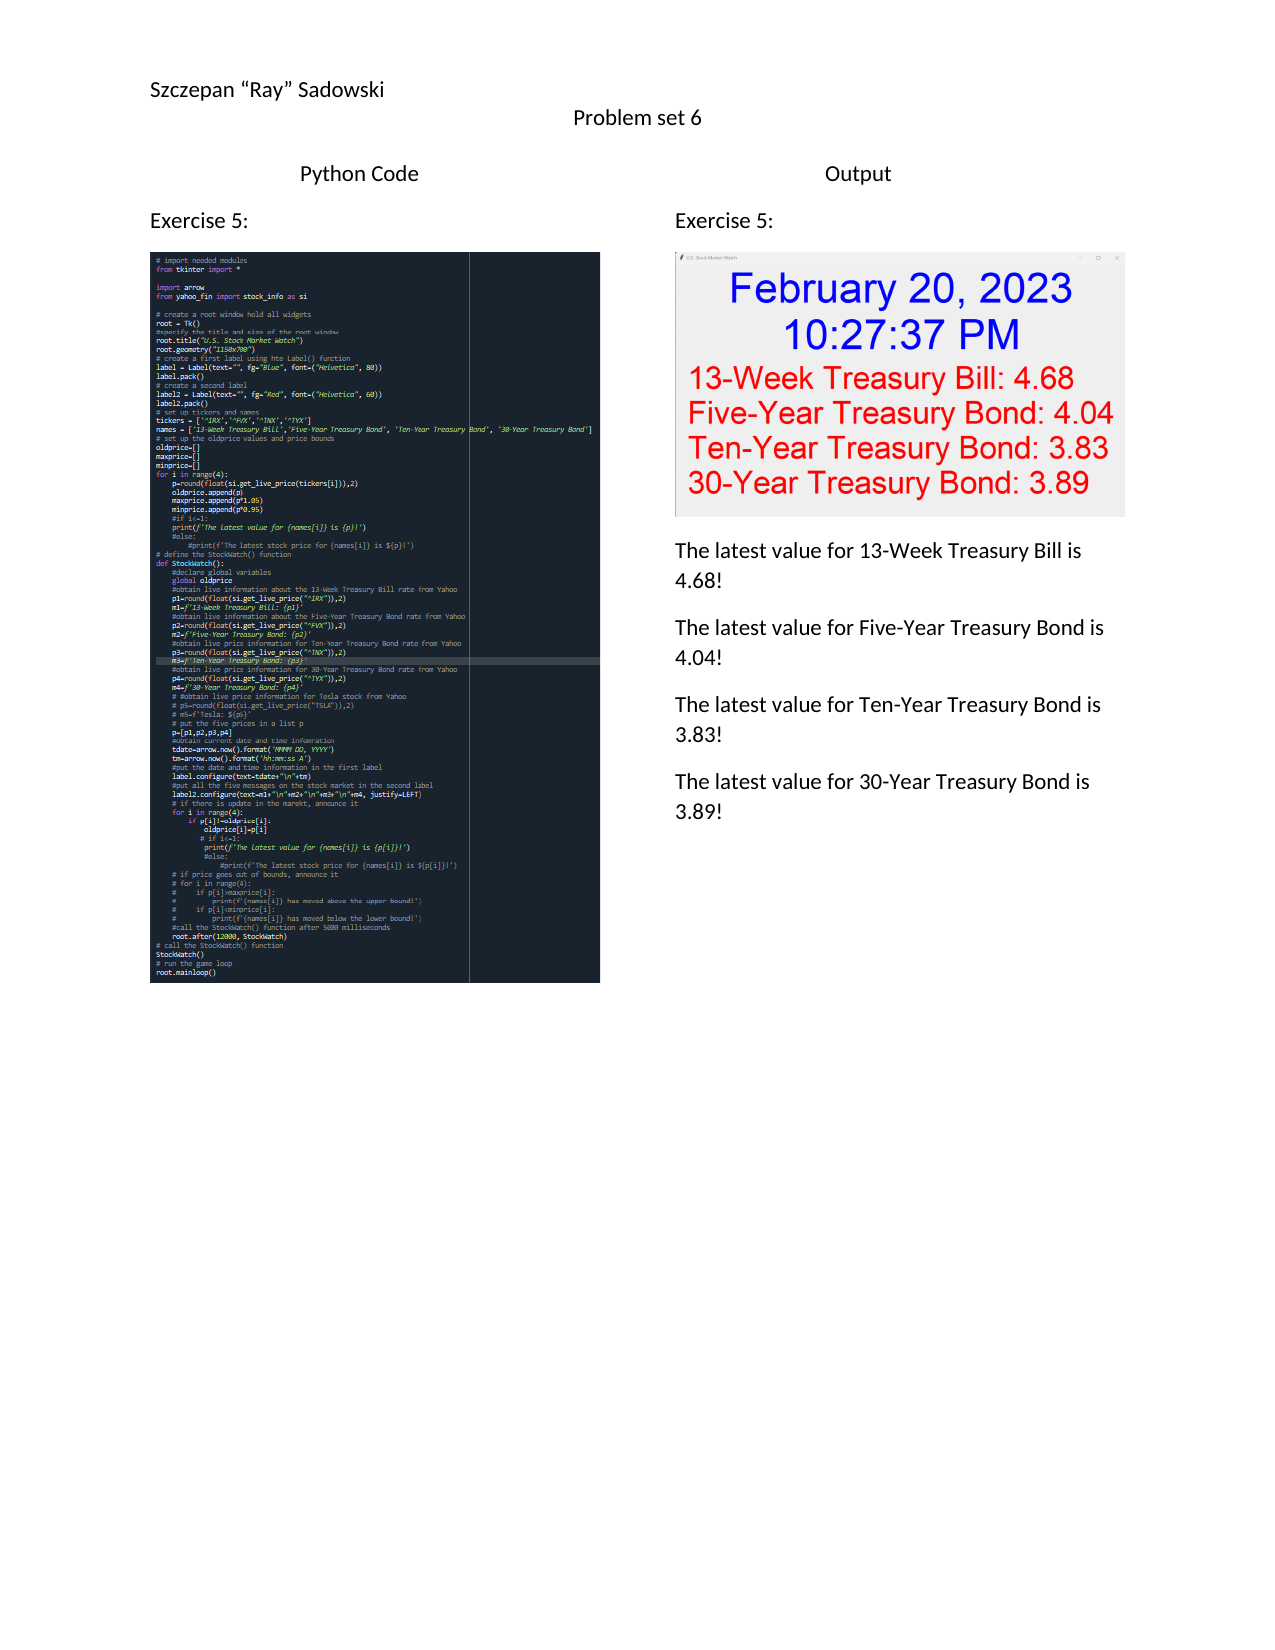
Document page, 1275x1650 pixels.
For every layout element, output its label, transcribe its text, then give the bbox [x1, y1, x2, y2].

text The latest value for 13-Week Treasury Bill is 4.68! [675, 536, 1125, 594]
text The latest value for Ten-Year Treasury Bond is 3.83! [675, 690, 1125, 748]
text Exercise 5: [150, 206, 600, 234]
text Exercise 5: [675, 206, 1125, 234]
picture [150, 252, 600, 983]
picture [675, 252, 1125, 517]
text The latest value for 30-Year Treasury Bond is 3.89! [675, 767, 1125, 825]
text The latest value for Five-Year Treasury Bond is 4.04! [675, 613, 1125, 671]
